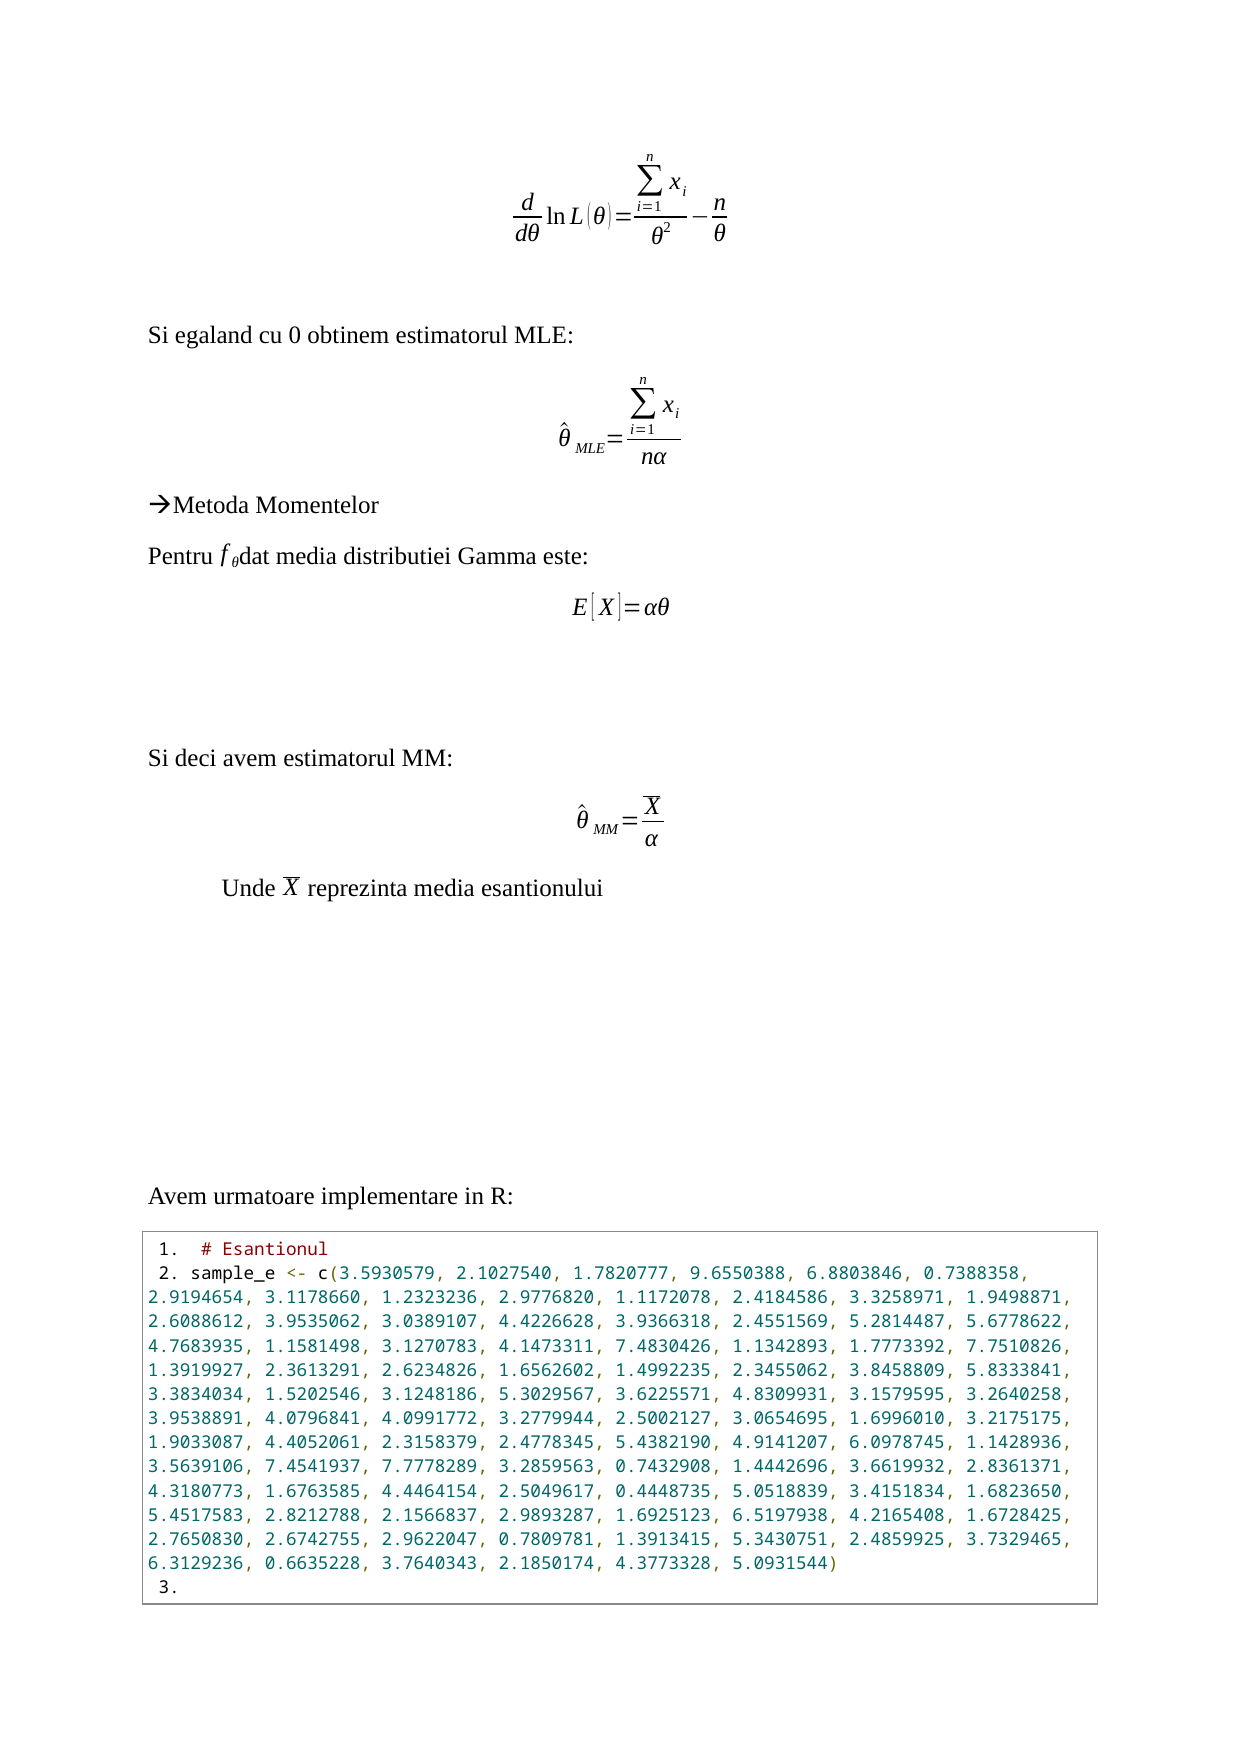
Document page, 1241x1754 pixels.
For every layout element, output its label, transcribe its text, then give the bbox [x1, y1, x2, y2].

text 2. sample_e <- c(3.5930579, 2.1027540, 1.7820777, 9.6550388, 6.8803846, 0.7388358, 2.9194654, 3.1178660, 1.2323236, 2.9776820, 1.1172078, 2.4184586, 3.3258971, 1.9498871, 2.6088612, 3.9535062, 3.0389107, 4.4226628, 3.9366318, 2.4551569, 5.2814487, 5.6778622, 4.7683935, 1.1581498, 3.1270783, 4.1473311, 7.4830426, 1.1342893, 1.7773392, 7.7510826, 1.3919927, 2.3613291, 2.6234826, 1.6562602, 1.4992235, 2.3455062, 3.8458809, 5.8333841, 3.3834034, 1.5202546, 3.1248186, 5.3029567, 3.6225571, 4.8309931, 3.1579595, 3.2640258, 3.9538891, 4.0796841, 4.0991772, 3.2779944, 2.5002127, 3.0654695, 1.6996010, 3.2175175, 1.9033087, 4.4052061, 2.3158379, 2.4778345, 5.4382190, 4.9141207, 6.0978745, 1.1428936, 3.5639106, 7.4541937, 7.7778289, 3.2859563, 0.7432908, 1.4442696, 3.6619932, 2.8361371, 4.3180773, 1.6763585, 4.4464154, 2.5049617, 0.4448735, 5.0518839, 3.4151834, 1.6823650, 5.4517583, 2.8212788, 2.1566837, 2.9893287, 1.6925123, 6.5197938, 4.2165408, 1.6728425, 2.7650830, 2.6742755, 2.9622047, 0.7809781, 1.3913415, 5.3430751, 2.4859925, 3.7329465, 6.3129236, 0.6635228, 3.7640343, 2.1850174, 4.3773328, 5.0931544) [148, 1261, 1093, 1569]
text Avem urmatoare implementare in R: [148, 1181, 1093, 1210]
text Si egaland cu 0 obtinem estimatorul MLE: [148, 321, 1093, 349]
text Si deci avem estimatorul MM: [148, 743, 1093, 772]
text 1. # Esantionul [143, 1232, 1097, 1261]
text Pentru dat media distributiei Gamma este: [148, 540, 1093, 571]
text Metoda Momentelor [148, 490, 1093, 519]
text Unde reprezinta media esantionului [148, 873, 1093, 902]
text 3. [143, 1569, 1097, 1603]
